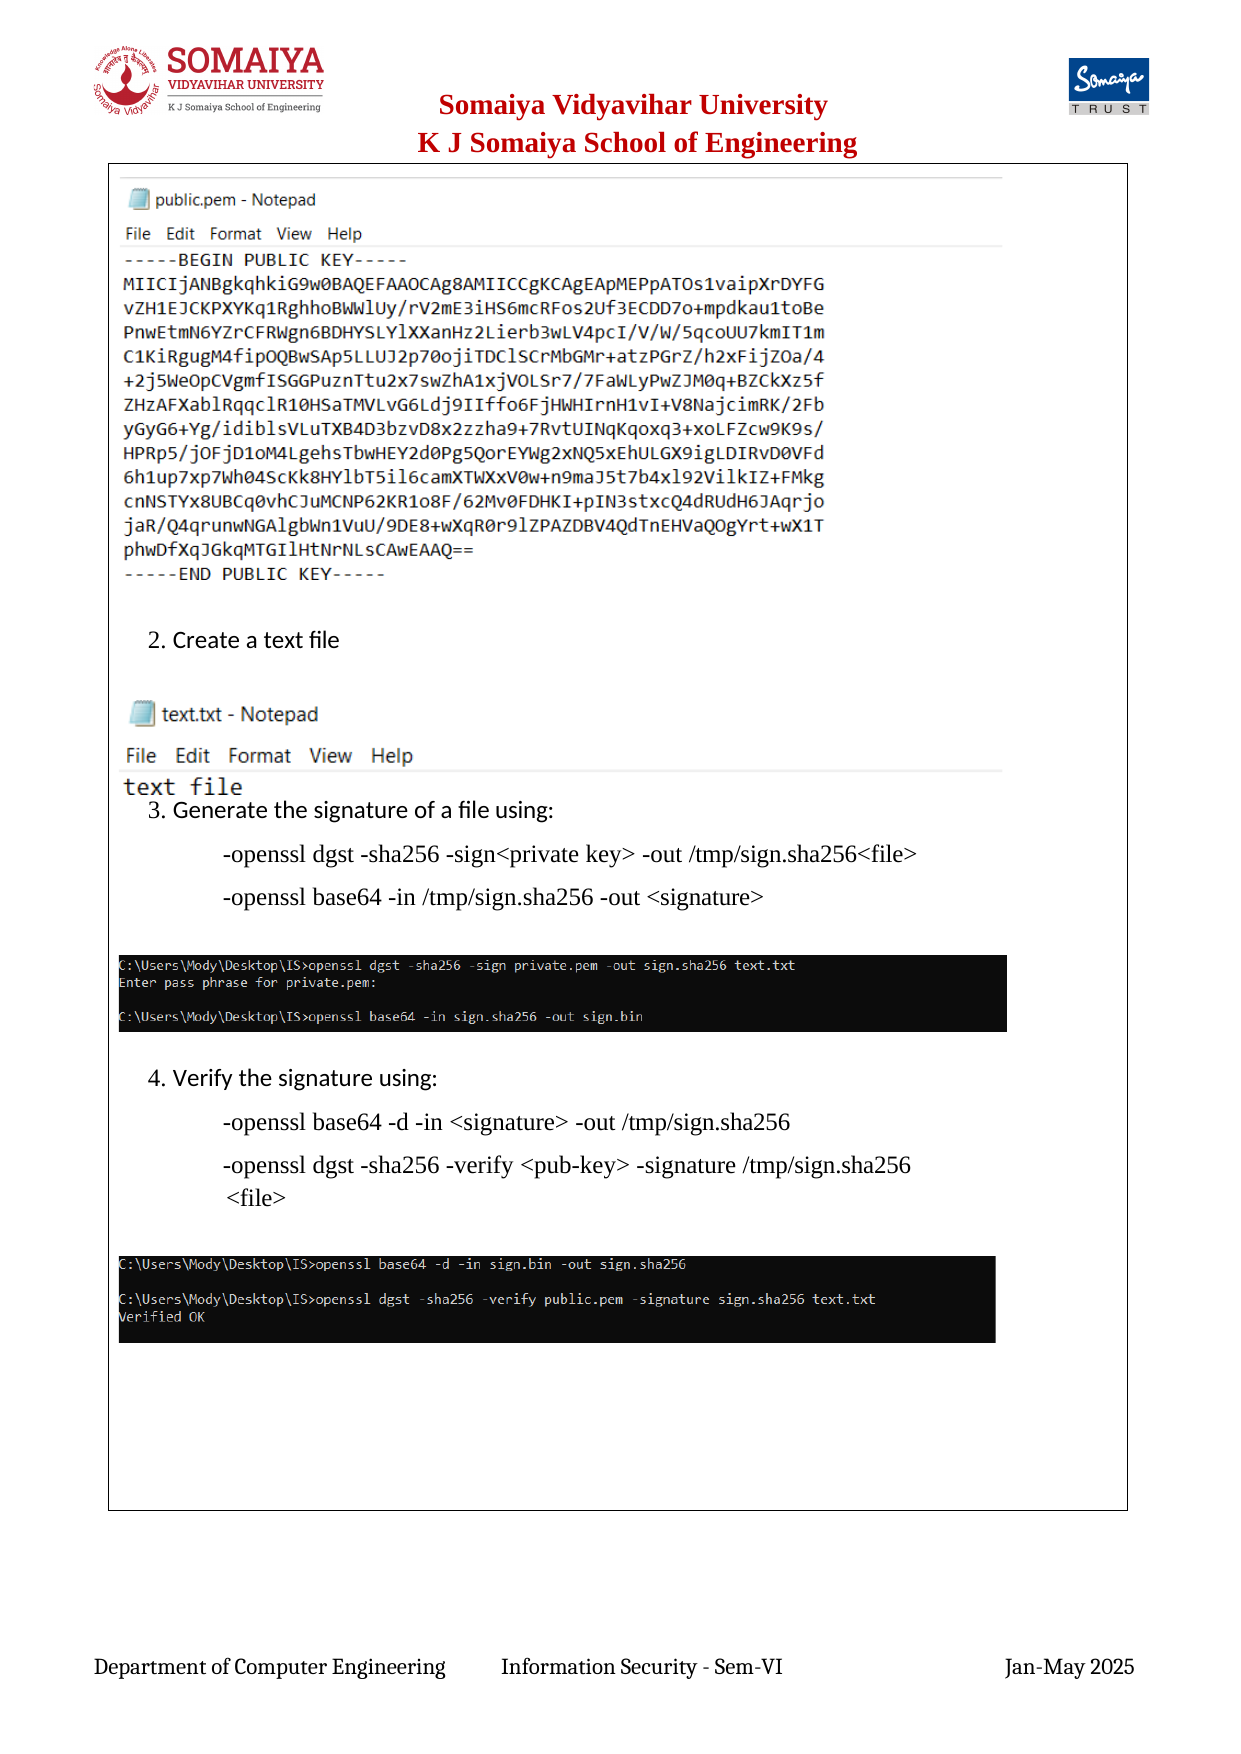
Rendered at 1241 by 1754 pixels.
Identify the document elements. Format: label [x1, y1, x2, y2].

table_cell [109, 164, 1127, 1509]
picture [93, 46, 324, 115]
picture [119, 177, 1003, 580]
picture [1068, 58, 1150, 115]
